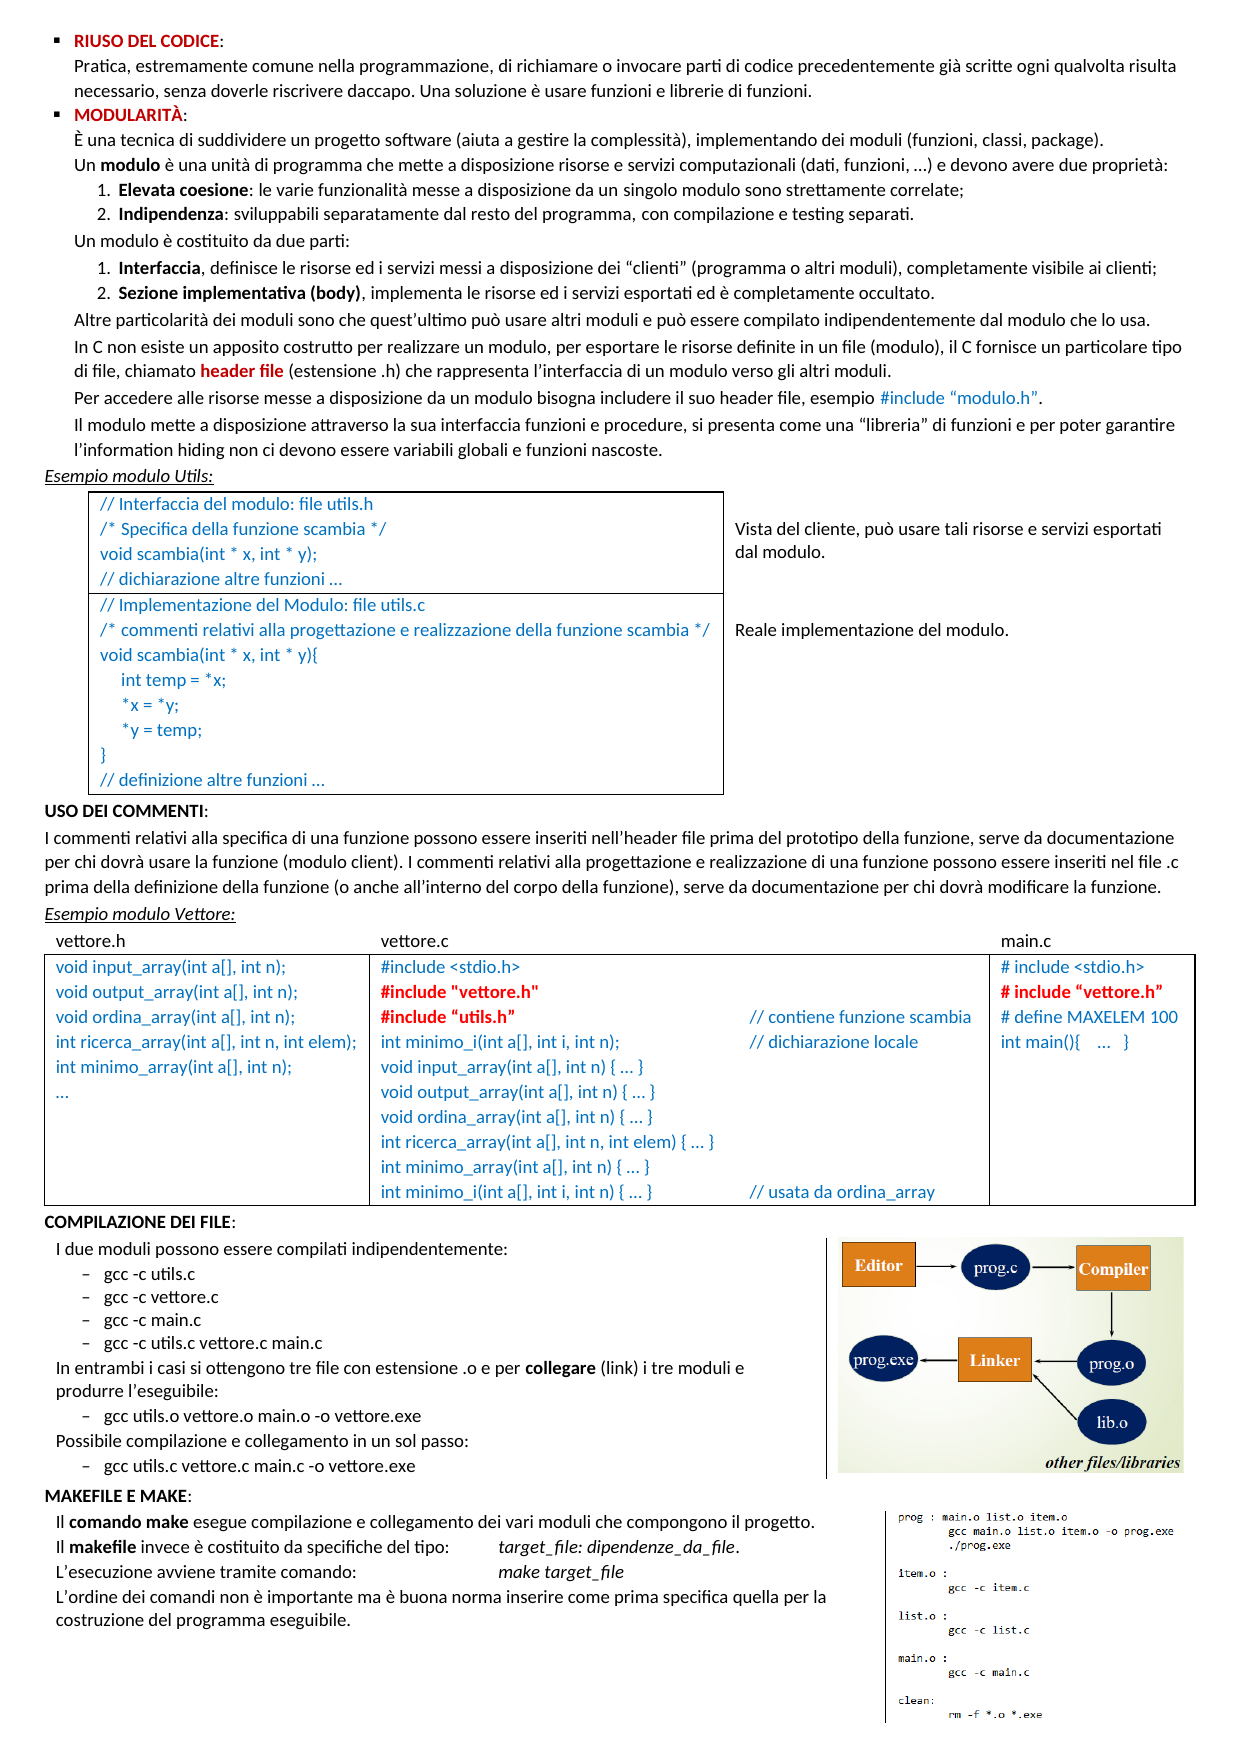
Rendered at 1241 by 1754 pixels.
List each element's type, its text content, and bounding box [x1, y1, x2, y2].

list Sezione implementativa (body), implementa le risorse ed i servizi esportati ed è completamente occultato. [97, 281, 1196, 304]
table_header // Interfaccia del modulo: file utils.h /* Specifica della funzione scambia */ void scambia(int * x, int * y); // dichiarazione altre funzioni … [89, 493, 723, 592]
list Indipendenza: sviluppabili separatamente dal resto del programma, con compilazione e testing separati. [97, 203, 1196, 226]
list È una tecnica di suddividere un progetto software (aiuta a gestire la complessità), implementando dei moduli (funzioni, classi, package). [74, 128, 1196, 151]
table_cell void input_array(int a[], int n); void output_array(int a[], int n); void ordina_array(int a[], int n); int ricerca_array(int a[], int n, int elem); int minimo_array(int a[], int n); … [45, 955, 369, 1205]
table_header vettore.c [369, 929, 989, 954]
table_header main.c [989, 929, 1195, 954]
table_header vettore.h [44, 929, 369, 954]
list Elevata coesione: le varie funzionalità messe a disposizione da un singolo modulo sono strettamente correlate; [97, 178, 1196, 201]
table_header Il comando make esegue compilazione e collegamento dei vari moduli che compongono il progetto. Il makefile invece è costituito da specifiche del tipo: target_file: dipendenze_da_file. L’esecuzione avviene tramite comando: make target_file L’ordine dei comandi non è importante ma è buona norma inserire come prima specifica quella per la costruzione del programma eseguibile. [44, 1511, 885, 1723]
table_header [827, 1238, 1196, 1479]
list MODULARITÀ: [52, 104, 1196, 127]
text Il modulo mette a disposizione attraverso la sua interfaccia funzioni e procedure, si presenta come una “libreria” di funzioni e per poter garantire l’information hiding non ci devono essere variabili globali e funzioni nascoste. [74, 413, 1196, 461]
text USO DEI COMMENTI: [44, 799, 1196, 822]
table_header Vista del cliente, può usare tali risorse e servizi esportati dal modulo. [724, 491, 1196, 592]
text MAKEFILE E MAKE: [44, 1484, 1196, 1507]
table_cell Reale implementazione del modulo. [724, 593, 1196, 793]
text Altre particolarità dei moduli sono che quest’ultimo può usare altri moduli e può essere compilato indipendentemente dal modulo che lo usa. [74, 308, 1196, 331]
text Un modulo è costituito da due parti: [74, 229, 1196, 252]
text Esempio modulo Vettore: [44, 902, 1196, 925]
list Un modulo è una unità di programma che mette a disposizione risorse e servizi computazionali (dati, funzioni, …) e devono avere due proprietà: [74, 153, 1196, 176]
list RIUSO DEL CODICE: [52, 29, 1196, 52]
table_cell # include <stdio.h> # include “vettore.h” # define MAXELEM 100 int main(){ … } [990, 955, 1194, 1205]
text In C non esiste un apposito costrutto per realizzare un modulo, per esportare le risorse definite in un file (modulo), il C fornisce un particolare tipo di file, chiamato header file (estensione .h) che rappresenta l’interfaccia di un modulo verso gli altri moduli. [74, 335, 1196, 383]
table_cell // Implementazione del Modulo: file utils.c /* commenti relativi alla progettazione e realizzazione della funzione scambia */ void scambia(int * x, int * y){ int temp = *x; *x = *y; *y = temp; } // definizione altre funzioni … [89, 594, 723, 793]
table_cell #include <stdio.h> #include "vettore.h" #include “utils.h” // contiene funzione scambia int minimo_i(int a[], int i, int n); // dichiarazione locale void input_array(int a[], int n) { … } void output_array(int a[], int n) { … } void ordina_array(int a[], int n) { … } int ricerca_array(int a[], int n, int elem) { … } int minimo_array(int a[], int n) { … } int minimo_i(int a[], int i, int n) { … } // usata da ordina_array [370, 955, 989, 1205]
text Esempio modulo Utils: [44, 465, 1196, 488]
text I commenti relativi alla specifica di una funzione possono essere inseriti nell’header file prima del prototipo della funzione, serve da documentazione per chi dovrà usare la funzione (modulo client). I commenti relativi alla progettazione e realizzazione di una funzione possono essere inseriti nel file .c prima della definizione della funzione (o anche all’interno del corpo della funzione), serve da documentazione per chi dovrà modificare la funzione. [44, 826, 1196, 898]
table_header I due moduli possono essere compilati indipendentemente: gcc -c utils.c gcc -c vettore.c gcc -c main.c gcc -c utils.c vettore.c main.c In entrambi i casi si ottengono tre file con estensione .o e per collegare (link) i tre moduli e produrre l’eseguibile: gcc utils.o vettore.o main.o -o vettore.exe Possibile compilazione e collegamento in un sol passo: gcc utils.c vettore.c main.c -o vettore.exe [44, 1238, 826, 1479]
picture [837, 1237, 1184, 1473]
text Per accedere alle risorse messe a disposizione da un modulo bisogna includere il suo header file, esempio #include “modulo.h”. [74, 386, 1196, 409]
list Interfaccia, definisce le risorse ed i servizi messi a disposizione dei “clienti” (programma o altri moduli), completamente visibile ai clienti; [97, 256, 1196, 279]
text COMPILAZIONE DEI FILE: [44, 1211, 1196, 1234]
list Pratica, estremamente comune nella programmazione, di richiamare o invocare parti di codice precedentemente già scritte ogni qualvolta risulta necessario, senza doverle riscrivere daccapo. Una soluzione è usare funzioni e librerie di funzioni. [74, 54, 1196, 102]
picture [896, 1510, 1176, 1721]
table_header [886, 1511, 1195, 1723]
